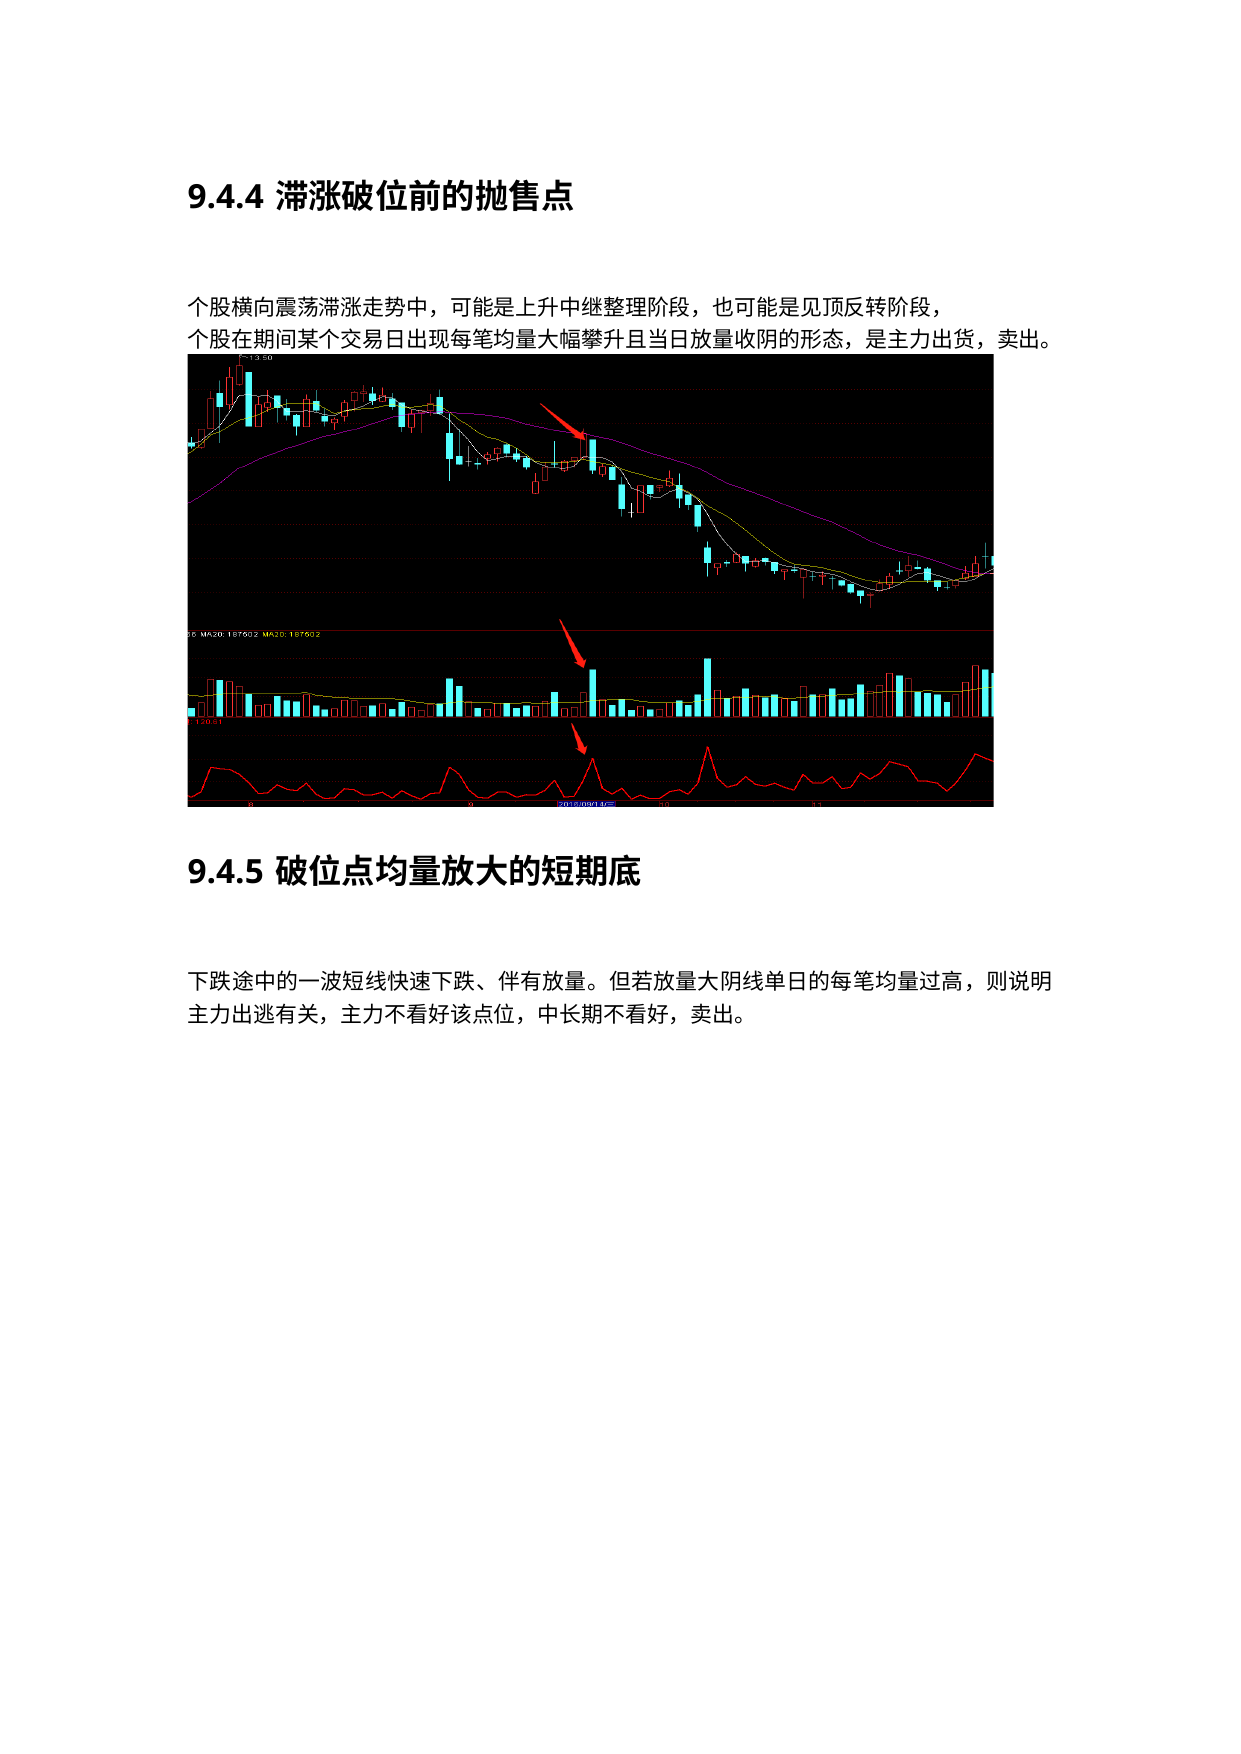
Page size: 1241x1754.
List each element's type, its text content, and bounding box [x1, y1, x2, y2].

subtitle 破位点均量放大的短期底 [187, 836, 1053, 901]
picture [187, 354, 994, 807]
text 下跌途中的一波短线快速下跌、伴有放量。但若放量大阴线单日的每笔均量过高，则说明主力出逃有关，主力不看好该点位，中长期不看好，卖出。 [187, 964, 1053, 1029]
subtitle 滞涨破位前的抛售点 [187, 162, 1053, 227]
text 个股在期间某个交易日出现每笔均量大幅攀升且当日放量收阴的形态，是主力出货，卖出。 [187, 322, 1053, 354]
text 个股横向震荡滞涨走势中，可能是上升中继整理阶段，也可能是见顶反转阶段， [187, 289, 1053, 322]
